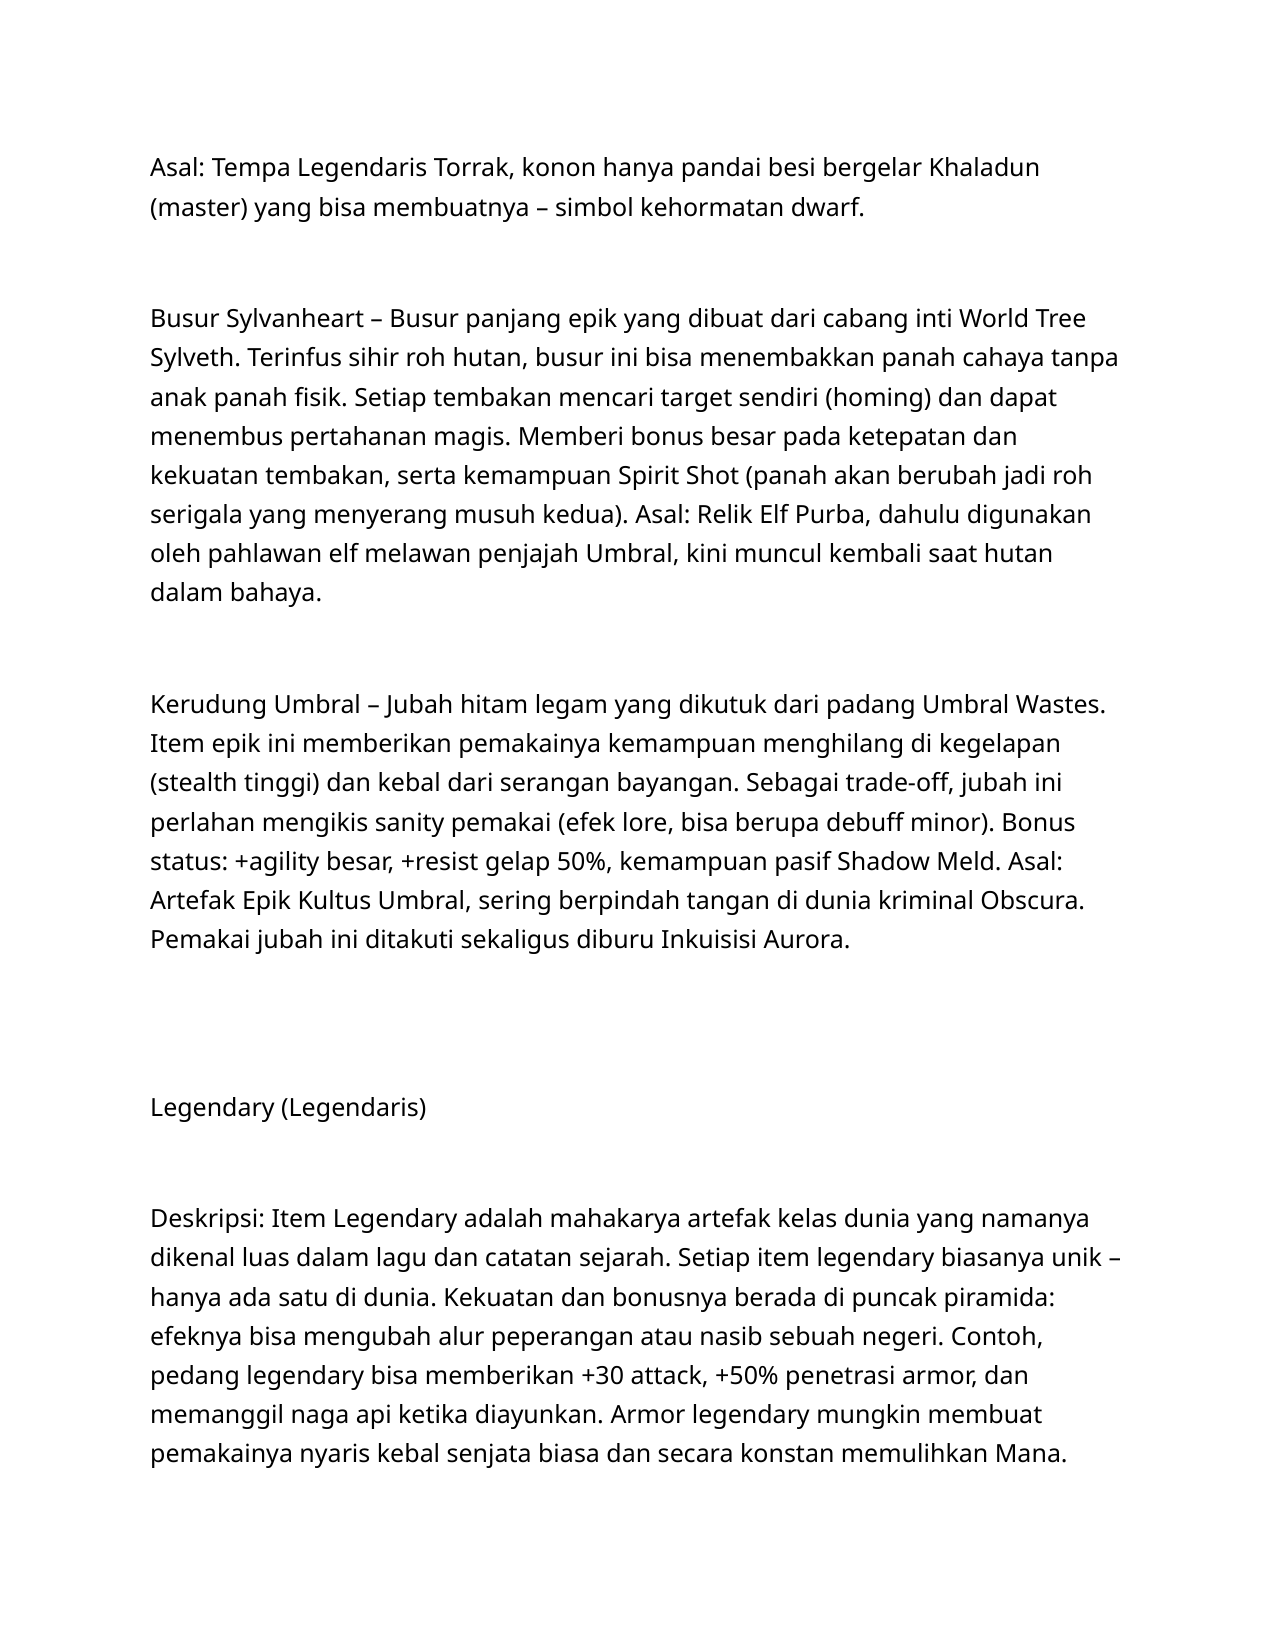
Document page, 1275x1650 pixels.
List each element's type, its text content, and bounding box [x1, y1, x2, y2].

text Kerudung Umbral – Jubah hitam legam yang dikutuk dari padang Umbral Wastes. Item epik ini memberikan pemakainya kemampuan menghilang di kegelapan (stealth tinggi) dan kebal dari serangan bayangan. Sebagai trade-off, jubah ini perlahan mengikis sanity pemakai (efek lore, bisa berupa debuff minor). Bonus status: +agility besar, +resist gelap 50%, kemampuan pasif Shadow Meld. Asal: Artefak Epik Kultus Umbral, sering berpindah tangan di dunia kriminal Obscura. Pemakai jubah ini ditakuti sekaligus diburu Inkuisisi Aurora. [150, 687, 1125, 956]
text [150, 150, 1125, 223]
text Legendary (Legendaris) [150, 1089, 1125, 1123]
text Busur Sylvanheart – Busur panjang epik yang dibuat dari cabang inti World Tree Sylveth. Terinfus sihir roh hutan, busur ini bisa menembakkan panah cahaya tanpa anak panah fisik. Setiap tembakan mencari target sendiri (homing) dan dapat menembus pertahanan magis. Memberi bonus besar pada ketepatan dan kekuatan tembakan, serta kemampuan Spirit Shot (panah akan berubah jadi roh serigala yang menyerang musuh kedua). Asal: Relik Elf Purba, dahulu digunakan oleh pahlawan elf melawan penjajah Umbral, kini muncul kembali saat hutan dalam bahaya. [150, 301, 1125, 609]
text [150, 1201, 1125, 1470]
